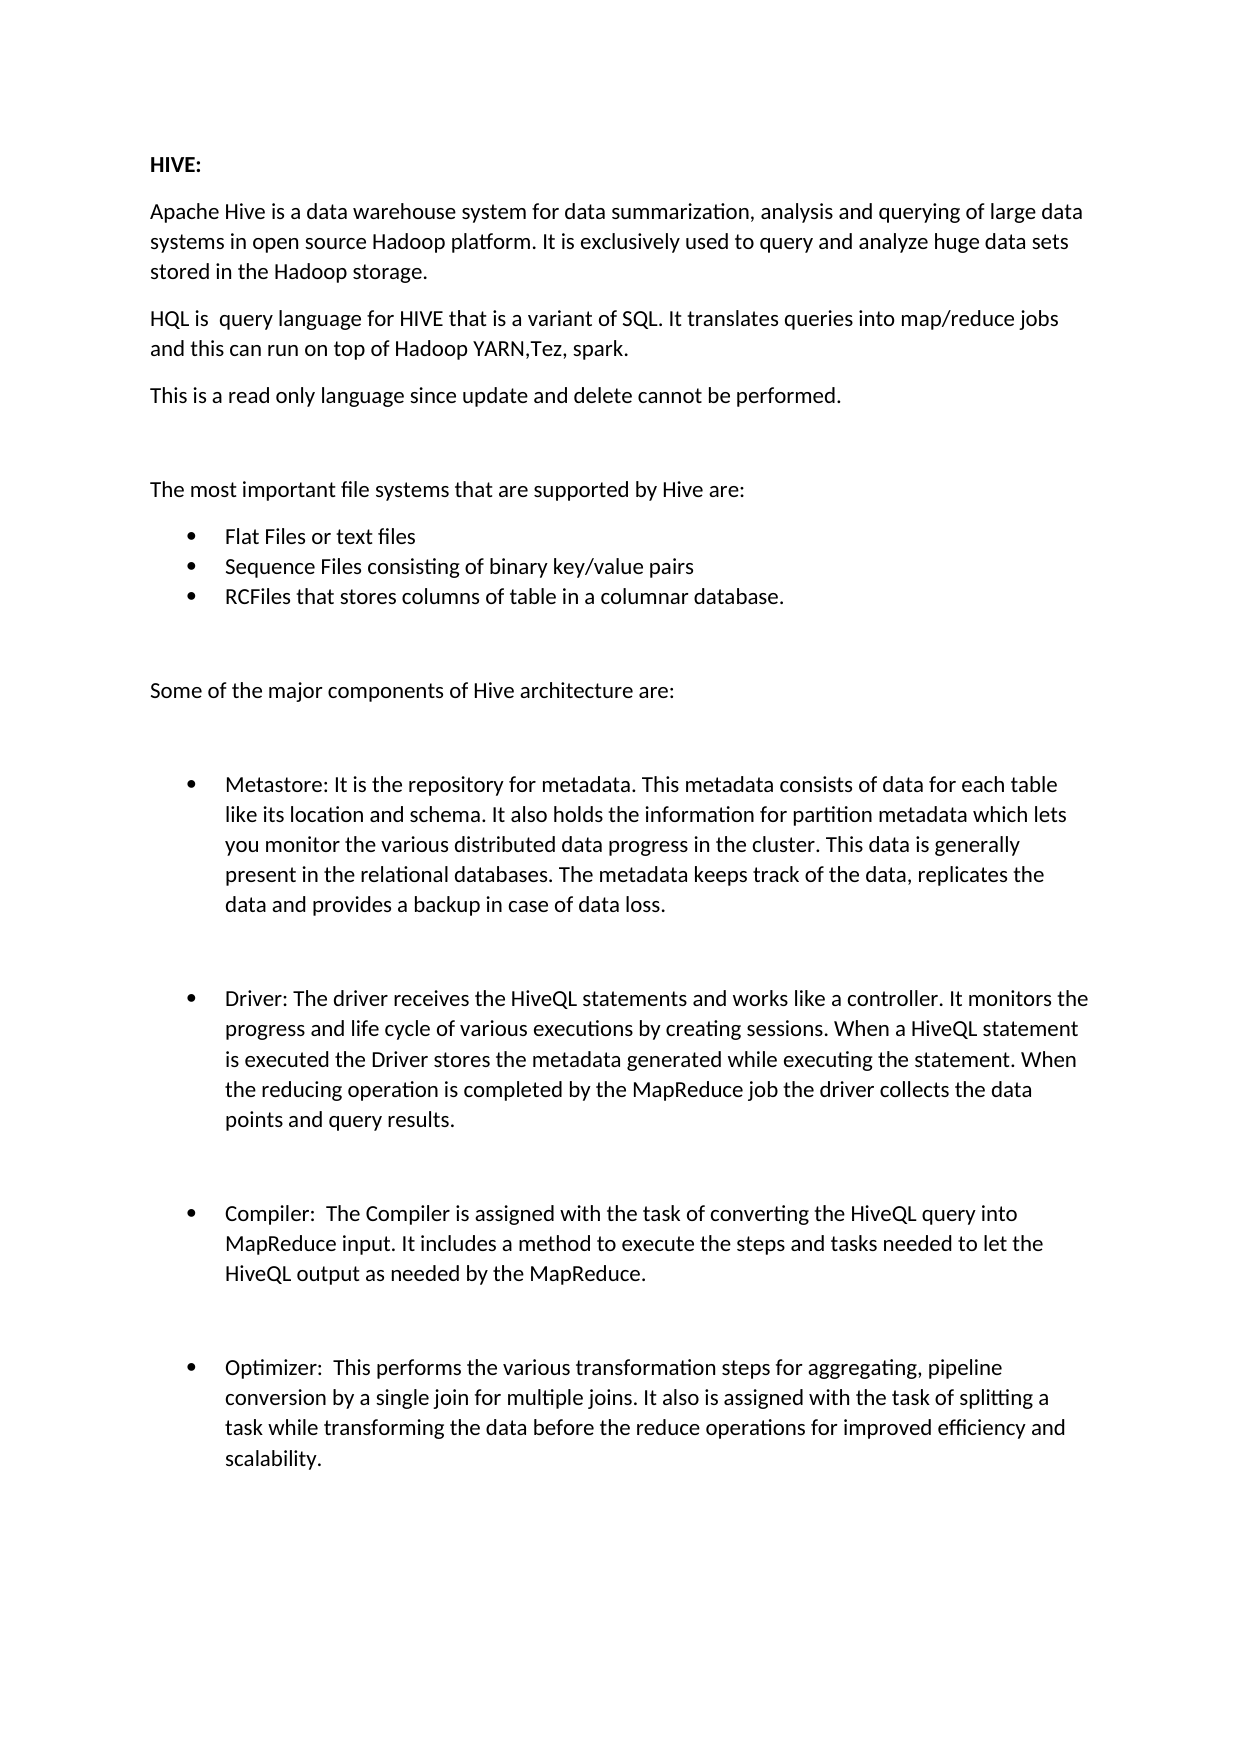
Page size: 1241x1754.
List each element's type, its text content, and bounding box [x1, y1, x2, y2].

text HQL is query language for HIVE that is a variant of SQL. It translates queries into map/reduce jobs and this can run on top of Hadoop YARN,Tez, spark. [150, 304, 1090, 362]
list Compiler: The Compiler is assigned with the task of converting the HiveQL query into MapReduce input. It includes a method to execute the steps and tasks needed to let the HiveQL output as needed by the MapReduce. [187, 1199, 1090, 1287]
list Driver: The driver receives the HiveQL statements and works like a controller. It monitors the progress and life cycle of various executions by creating sessions. When a HiveQL statement is executed the Driver stores the metadata generated while executing the statement. When the reducing operation is completed by the MapReduce job the driver collects the data points and query results. [187, 984, 1090, 1133]
list Sequence Files consisting of binary key/value pairs [187, 552, 1090, 580]
list Optimizer: This performs the various transformation steps for aggregating, pipeline conversion by a single join for multiple joins. It also is assigned with the task of splitting a task while transforming the data before the reduce operations for improved efficiency and scalability. [187, 1353, 1090, 1472]
text Some of the major components of Hive architecture are: [150, 676, 1090, 704]
list Metastore: It is the repository for metadata. This metadata consists of data for each table like its location and schema. It also holds the information for partition metadata which lets you monitor the various distributed data progress in the cluster. This data is generally present in the relational databases. The metadata keeps track of the data, replicates the data and provides a backup in case of data loss. [187, 770, 1090, 919]
text Apache Hive is a data warehouse system for data summarization, analysis and querying of large data systems in open source Hadoop platform. It is exclusively used to query and analyze huge data sets stored in the Hadoop storage. [150, 197, 1090, 285]
text This is a read only language since update and delete cannot be performed. [150, 381, 1090, 409]
text The most important file systems that are supported by Hive are: [150, 475, 1090, 503]
list Flat Files or text files [187, 522, 1090, 550]
text HIVE: [150, 150, 1090, 178]
list RCFiles that stores columns of table in a columnar database. [187, 582, 1090, 610]
